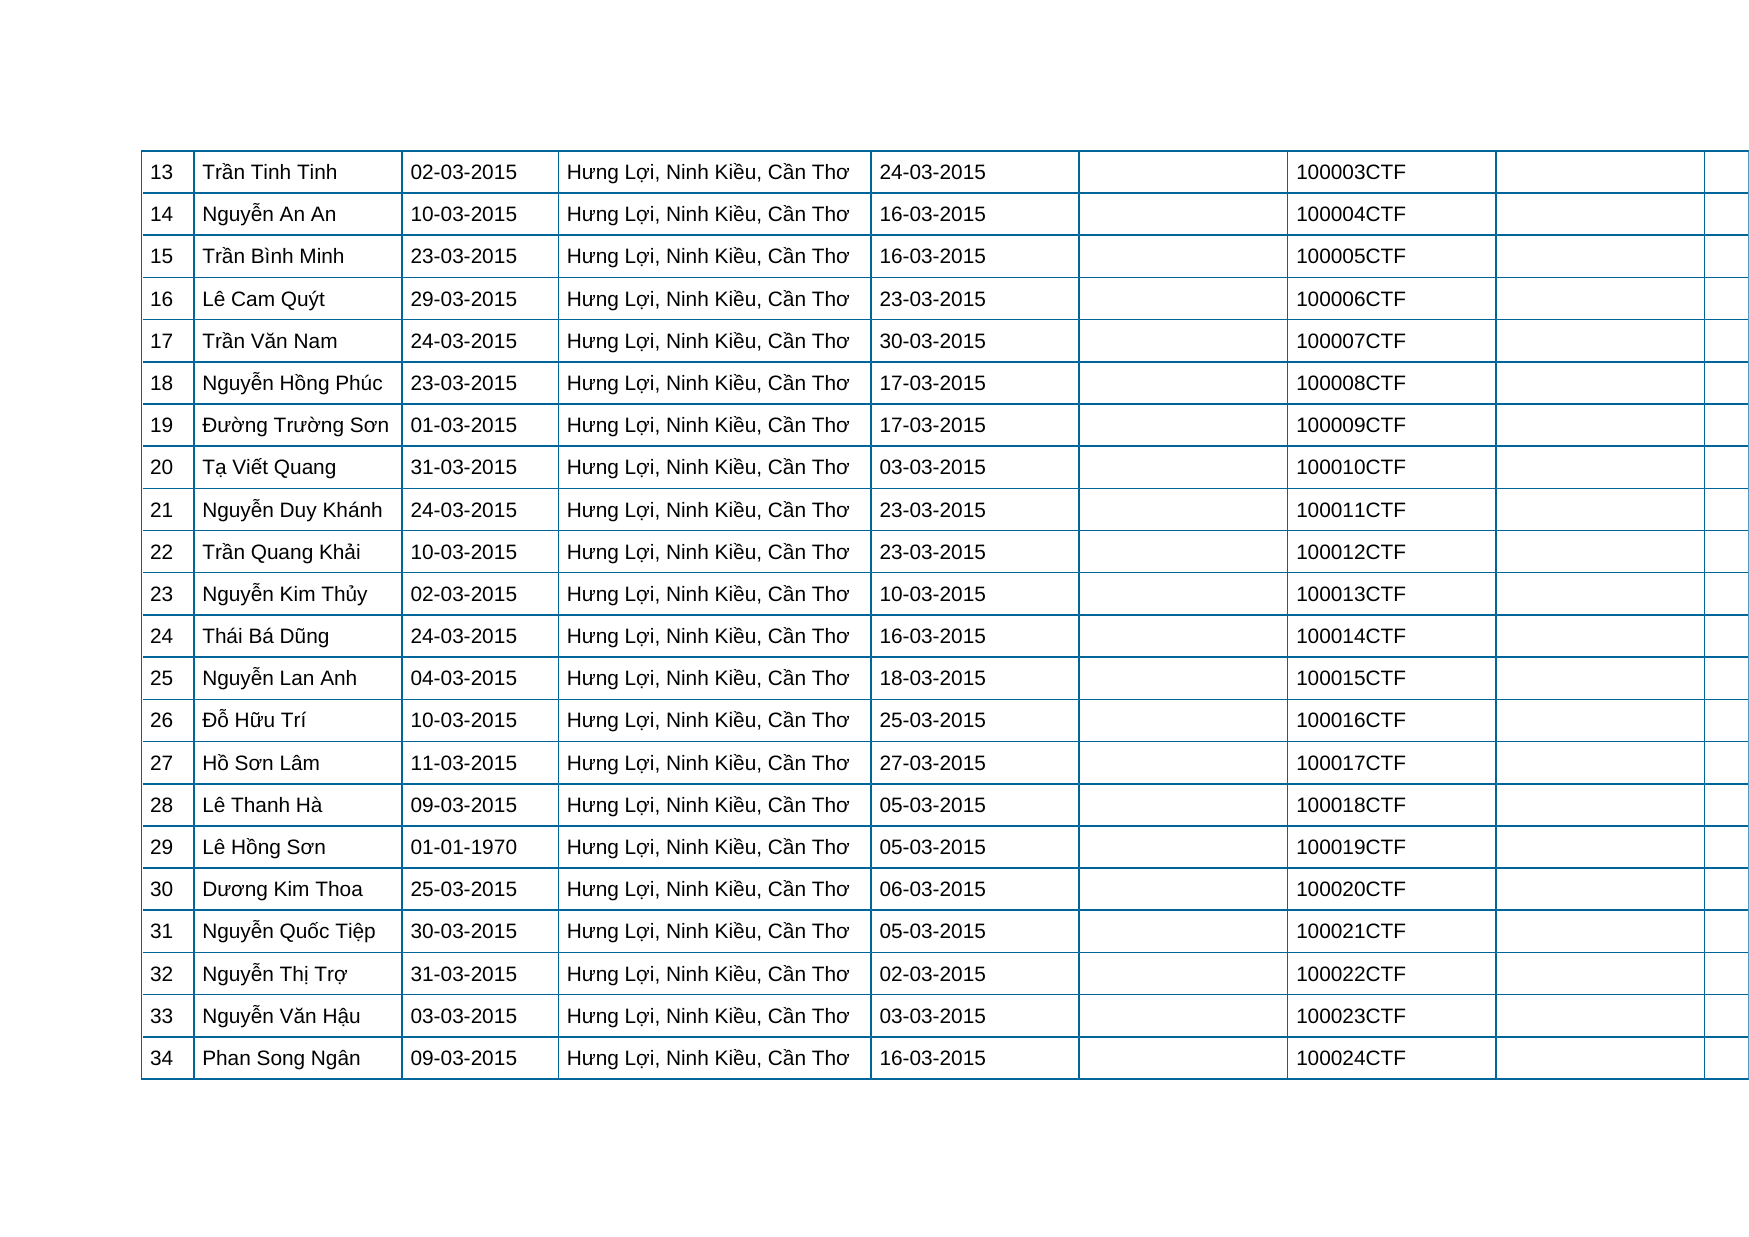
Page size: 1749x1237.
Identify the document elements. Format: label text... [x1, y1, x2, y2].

table_cell 20 [142, 446, 193, 487]
table_cell [1705, 405, 1748, 445]
table_cell [1080, 785, 1287, 825]
table_cell [1705, 742, 1748, 783]
table_cell Hưng Lợi, Ninh Kiều, Cần Thơ [559, 953, 870, 994]
table_cell 17-03-2015 [872, 363, 1078, 403]
table_cell Nguyễn Lan Anh [195, 658, 401, 698]
table_cell Hưng Lợi, Ninh Kiều, Cần Thơ [559, 995, 870, 1036]
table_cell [559, 152, 870, 192]
table_cell 100010CTF [1288, 447, 1495, 487]
table_cell 100018CTF [1288, 785, 1495, 825]
table_cell [1080, 995, 1287, 1036]
table_cell 24-03-2015 [403, 489, 558, 530]
table_cell [1705, 363, 1748, 403]
table_cell 100008CTF [1288, 363, 1495, 403]
table_cell 10-03-2015 [403, 531, 558, 572]
table_cell [1080, 489, 1287, 530]
table_cell 100009CTF [1288, 405, 1495, 445]
table_cell 31 [142, 910, 193, 952]
table_cell Nguyễn Kim Thủy [195, 573, 401, 614]
table_cell 21 [142, 489, 193, 530]
table_cell 29-03-2015 [403, 278, 558, 319]
table_cell [1705, 911, 1748, 952]
table_cell 23 [142, 573, 193, 614]
table_cell [1080, 1038, 1287, 1078]
table_cell [1497, 700, 1704, 741]
table_cell 25-03-2015 [872, 700, 1078, 741]
table_cell Đường Trường Sơn [195, 405, 401, 445]
table_cell 100019CTF [1288, 827, 1495, 867]
table_cell Nguyễn Hồng Phúc [195, 363, 401, 403]
table_cell 100017CTF [1288, 742, 1495, 783]
table_cell [1497, 531, 1704, 572]
table_cell Trần Tinh Tinh [195, 152, 401, 192]
table_cell [1705, 658, 1748, 698]
table_cell 16-03-2015 [872, 616, 1078, 656]
table_cell [1705, 447, 1748, 487]
table_cell [1497, 447, 1704, 487]
table_cell 30-03-2015 [403, 911, 558, 952]
table_cell [1497, 236, 1704, 277]
table_cell 28 [142, 784, 193, 825]
table_cell [1080, 953, 1287, 994]
table_cell [1705, 1038, 1748, 1078]
table_cell Hưng Lợi, Ninh Kiều, Cần Thơ [559, 658, 870, 698]
table_cell 100014CTF [1288, 616, 1495, 656]
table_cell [559, 1038, 870, 1078]
table_cell 23-03-2015 [872, 278, 1078, 319]
table_cell 11-03-2015 [403, 742, 558, 783]
table_cell 100023CTF [1288, 995, 1495, 1036]
table_cell 22 [142, 531, 193, 572]
table_cell 05-03-2015 [872, 785, 1078, 825]
table_cell [1705, 616, 1748, 656]
table_cell Thái Bá Dũng [195, 616, 401, 656]
table_cell 100005CTF [1288, 236, 1495, 277]
table_cell Hưng Lợi, Ninh Kiều, Cần Thơ [559, 278, 870, 319]
table_cell 06-03-2015 [872, 869, 1078, 909]
table_cell [1705, 700, 1748, 741]
table_cell 29 [142, 826, 193, 867]
table_cell 13 [142, 152, 193, 192]
table_cell 100024CTF [1288, 1038, 1495, 1078]
table_cell [1497, 363, 1704, 403]
table_cell [1080, 152, 1287, 192]
table_cell Nguyễn Văn Hậu [195, 995, 401, 1036]
table_cell [1705, 531, 1748, 572]
table_cell 01-03-2015 [403, 405, 558, 445]
table_cell 23-03-2015 [872, 489, 1078, 530]
table_cell 25 [142, 657, 193, 698]
table_cell 33 [142, 995, 193, 1036]
table_cell Hưng Lợi, Ninh Kiều, Cần Thơ [559, 573, 870, 614]
table_cell Hưng Lợi, Ninh Kiều, Cần Thơ [559, 785, 870, 825]
table_cell Hưng Lợi, Ninh Kiều, Cần Thơ [559, 531, 870, 572]
table_cell [1497, 194, 1704, 234]
table_cell [1705, 236, 1748, 277]
table_cell [1080, 827, 1287, 867]
table_cell [1705, 278, 1748, 319]
table_cell [1705, 152, 1748, 192]
table_cell [1080, 911, 1287, 952]
table_cell 32 [142, 953, 193, 994]
table_cell [1497, 911, 1704, 952]
table_cell Hồ Sơn Lâm [195, 742, 401, 783]
table_cell [1497, 152, 1704, 192]
table_cell 100004CTF [1288, 194, 1495, 234]
table_cell Hưng Lợi, Ninh Kiều, Cần Thơ [559, 911, 870, 952]
table_cell Hưng Lợi, Ninh Kiều, Cần Thơ [559, 194, 870, 234]
table_cell 100015CTF [1288, 658, 1495, 698]
table_cell 100013CTF [1288, 573, 1495, 614]
table_cell 09-03-2015 [403, 785, 558, 825]
table_cell Hưng Lợi, Ninh Kiều, Cần Thơ [559, 363, 870, 403]
table_cell Nguyễn Thị Trợ [195, 953, 401, 994]
table_cell 31-03-2015 [403, 447, 558, 487]
table_cell 26 [142, 700, 193, 741]
table_cell 03-03-2015 [403, 995, 558, 1036]
table_cell [1497, 489, 1704, 530]
table_cell Dương Kim Thoa [195, 869, 401, 909]
table_cell [1080, 320, 1287, 361]
table_cell [1080, 447, 1287, 487]
table_cell 17 [142, 320, 193, 361]
table_cell 09-03-2015 [403, 1038, 558, 1078]
table_cell 19 [142, 404, 193, 445]
table_cell 02-03-2015 [872, 953, 1078, 994]
table_cell Đỗ Hữu Trí [195, 700, 401, 741]
table_cell [1497, 278, 1704, 319]
table_cell [1497, 869, 1704, 909]
table_cell [1497, 573, 1704, 614]
table_cell [1497, 616, 1704, 656]
table_cell [1080, 531, 1287, 572]
table_cell 02-03-2015 [403, 573, 558, 614]
table_cell 05-03-2015 [872, 911, 1078, 952]
table_cell 16-03-2015 [872, 194, 1078, 234]
table_cell 23-03-2015 [872, 531, 1078, 572]
table_cell 24 [142, 615, 193, 656]
table_cell Hưng Lợi, Ninh Kiều, Cần Thơ [559, 827, 870, 867]
table_cell 17-03-2015 [872, 405, 1078, 445]
table_cell [1705, 953, 1748, 994]
table_cell 18 [142, 362, 193, 403]
table_cell [1080, 278, 1287, 319]
table_cell 24-03-2015 [403, 320, 558, 361]
table_cell Trần Bình Minh [195, 236, 401, 277]
table_cell 100022CTF [1288, 953, 1495, 994]
table_cell 04-03-2015 [403, 658, 558, 698]
table_cell [1080, 616, 1287, 656]
table_cell 100006CTF [1288, 278, 1495, 319]
table_cell 02-03-2015 [403, 152, 558, 192]
table_cell [1705, 489, 1748, 530]
table_cell 05-03-2015 [872, 827, 1078, 867]
table_cell Lê Cam Quýt [195, 278, 401, 319]
table_cell 03-03-2015 [872, 447, 1078, 487]
table_cell Phan Song Ngân [195, 1038, 401, 1078]
table_cell 23-03-2015 [403, 363, 558, 403]
table_cell [1497, 742, 1704, 783]
table_cell [1705, 827, 1748, 867]
table_cell 16 [142, 278, 193, 319]
table_cell 30 [142, 868, 193, 909]
table_cell Nguyễn Quốc Tiệp [195, 911, 401, 952]
table_cell [1705, 869, 1748, 909]
table_cell 100021CTF [1288, 911, 1495, 952]
table_cell 100016CTF [1288, 700, 1495, 741]
table_cell [1080, 658, 1287, 698]
table_cell 100020CTF [1288, 869, 1495, 909]
table_cell Hưng Lợi, Ninh Kiều, Cần Thơ [559, 405, 870, 445]
table_cell [1080, 363, 1287, 403]
table_cell Lê Thanh Hà [195, 785, 401, 825]
table_cell Tạ Viết Quang [195, 447, 401, 487]
table_cell 100012CTF [1288, 531, 1495, 572]
table_cell [1497, 785, 1704, 825]
table_cell Hưng Lợi, Ninh Kiều, Cần Thơ [559, 236, 870, 277]
table_cell 15 [142, 235, 193, 277]
table_cell Hưng Lợi, Ninh Kiều, Cần Thơ [559, 742, 870, 783]
table_cell [1080, 194, 1287, 234]
table_cell Hưng Lợi, Ninh Kiều, Cần Thơ [559, 320, 870, 361]
table_cell 100007CTF [1288, 320, 1495, 361]
table_cell [1497, 995, 1704, 1036]
table_cell 27 [142, 742, 193, 783]
table_cell 10-03-2015 [872, 573, 1078, 614]
table_cell 100011CTF [1288, 489, 1495, 530]
table_cell [1497, 658, 1704, 698]
table_cell 30-03-2015 [872, 320, 1078, 361]
table_cell [1080, 236, 1287, 277]
table_cell [1080, 573, 1287, 614]
table_cell 24-03-2015 [872, 152, 1078, 192]
table_cell [1705, 785, 1748, 825]
table_cell 25-03-2015 [403, 869, 558, 909]
table_cell [1080, 700, 1287, 741]
table_cell 18-03-2015 [872, 658, 1078, 698]
table_cell 24-03-2015 [403, 616, 558, 656]
table_cell [1497, 405, 1704, 445]
table_cell [1080, 742, 1287, 783]
table_cell Lê Hồng Sơn [195, 827, 401, 867]
table_cell [1080, 869, 1287, 909]
table_cell 14 [142, 193, 193, 234]
table_cell 03-03-2015 [872, 995, 1078, 1036]
table_cell 34 [142, 1037, 193, 1078]
table_cell Trần Văn Nam [195, 320, 401, 361]
table_cell 10-03-2015 [403, 194, 558, 234]
table_cell [1705, 995, 1748, 1036]
table_cell Hưng Lợi, Ninh Kiều, Cần Thơ [559, 489, 870, 530]
table_cell 23-03-2015 [403, 236, 558, 277]
table_cell 31-03-2015 [403, 953, 558, 994]
table_cell [1497, 1038, 1704, 1078]
table_cell Hưng Lợi, Ninh Kiều, Cần Thơ [559, 700, 870, 741]
table_cell 100003CTF [1288, 152, 1495, 192]
table_cell 16-03-2015 [872, 236, 1078, 277]
table_cell [1497, 320, 1704, 361]
table_cell Nguyễn An An [195, 194, 401, 234]
table_cell 16-03-2015 [872, 1038, 1078, 1078]
table_cell Hưng Lợi, Ninh Kiều, Cần Thơ [559, 616, 870, 656]
table_cell Hưng Lợi, Ninh Kiều, Cần Thơ [559, 869, 870, 909]
table_cell [1705, 573, 1748, 614]
table_cell Trần Quang Khải [195, 531, 401, 572]
table_cell [1080, 405, 1287, 445]
table_cell [1497, 953, 1704, 994]
table_cell [1497, 827, 1704, 867]
table_cell 10-03-2015 [403, 700, 558, 741]
table_cell Hưng Lợi, Ninh Kiều, Cần Thơ [559, 447, 870, 487]
table_cell 01-01-1970 [403, 827, 558, 867]
table_cell [1705, 194, 1748, 234]
table_cell [1705, 320, 1748, 361]
table_cell Nguyễn Duy Khánh [195, 489, 401, 530]
table_cell 27-03-2015 [872, 742, 1078, 783]
